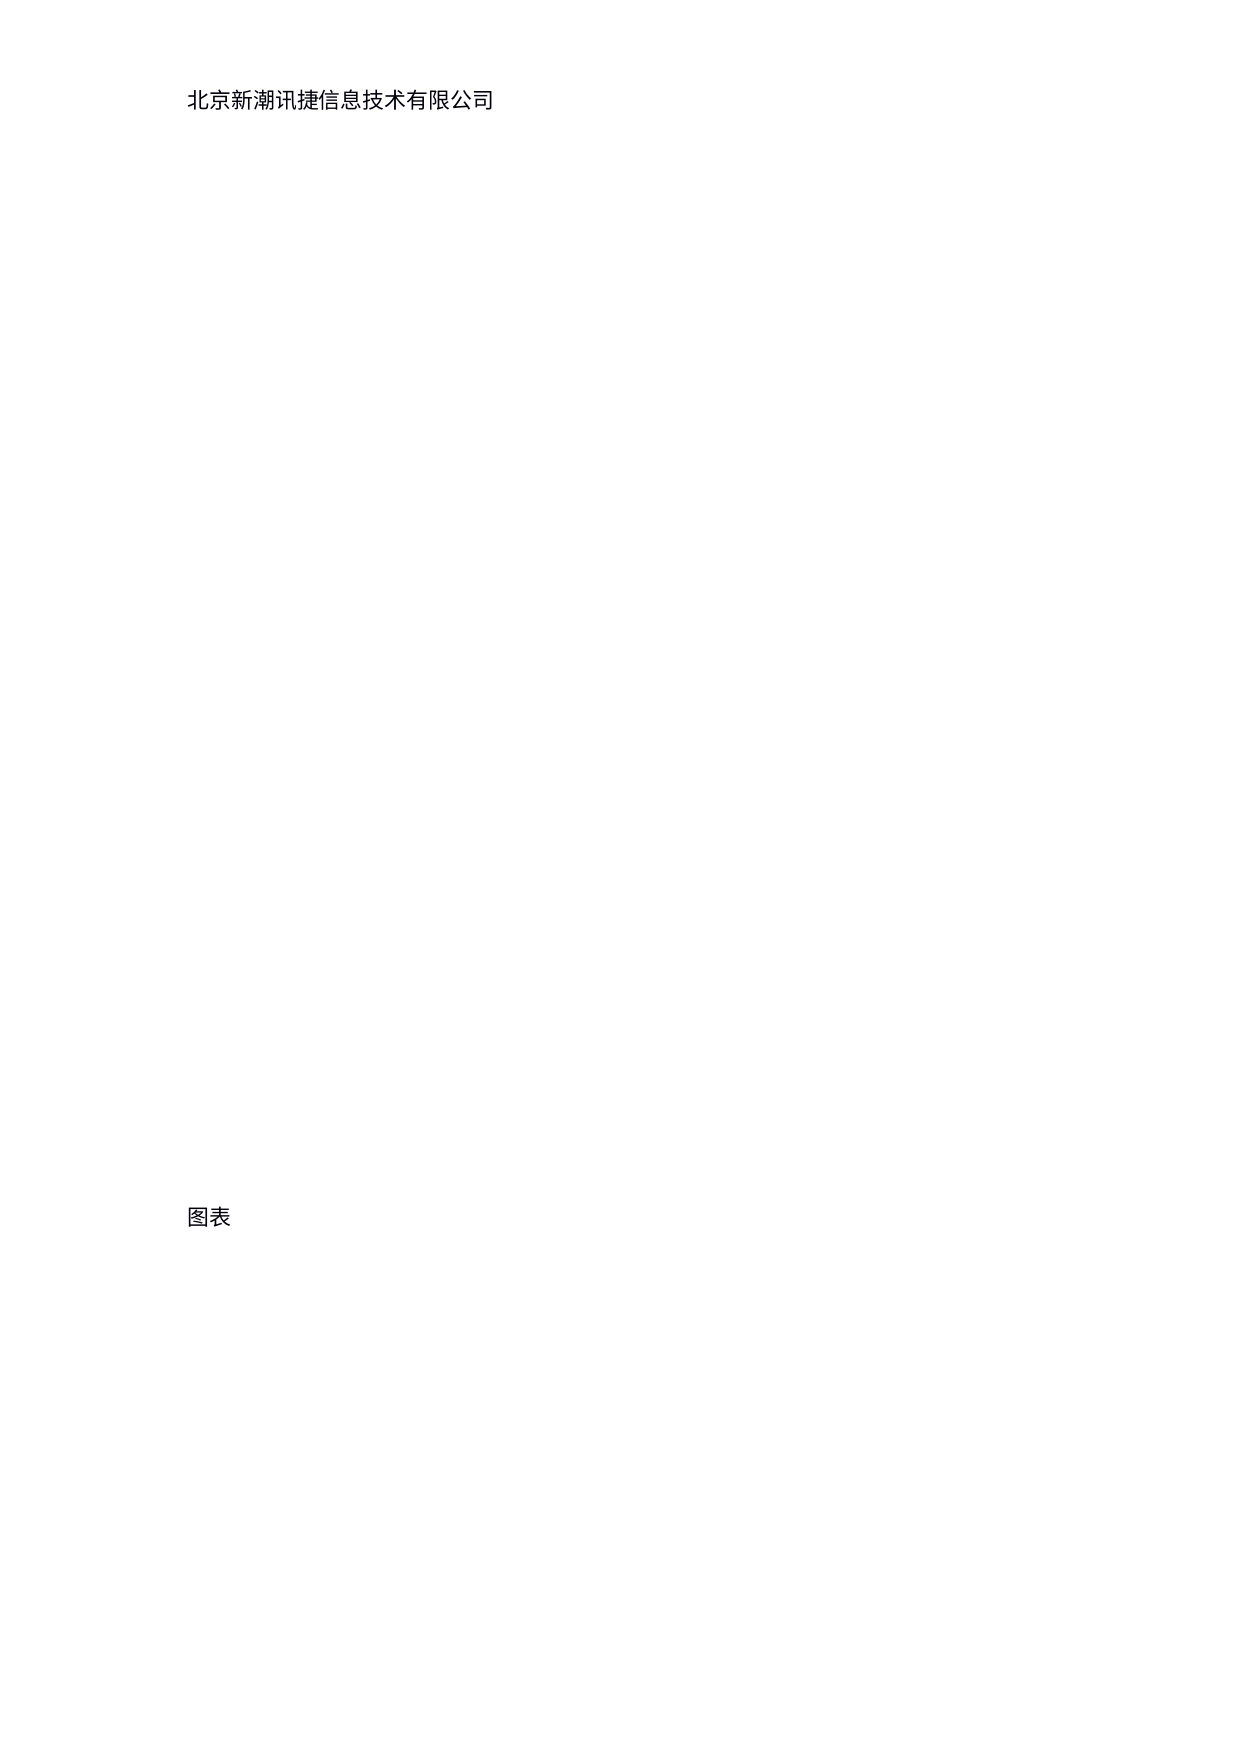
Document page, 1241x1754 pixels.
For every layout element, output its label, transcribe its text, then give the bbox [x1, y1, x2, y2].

text 图表 [187, 1202, 1053, 1234]
